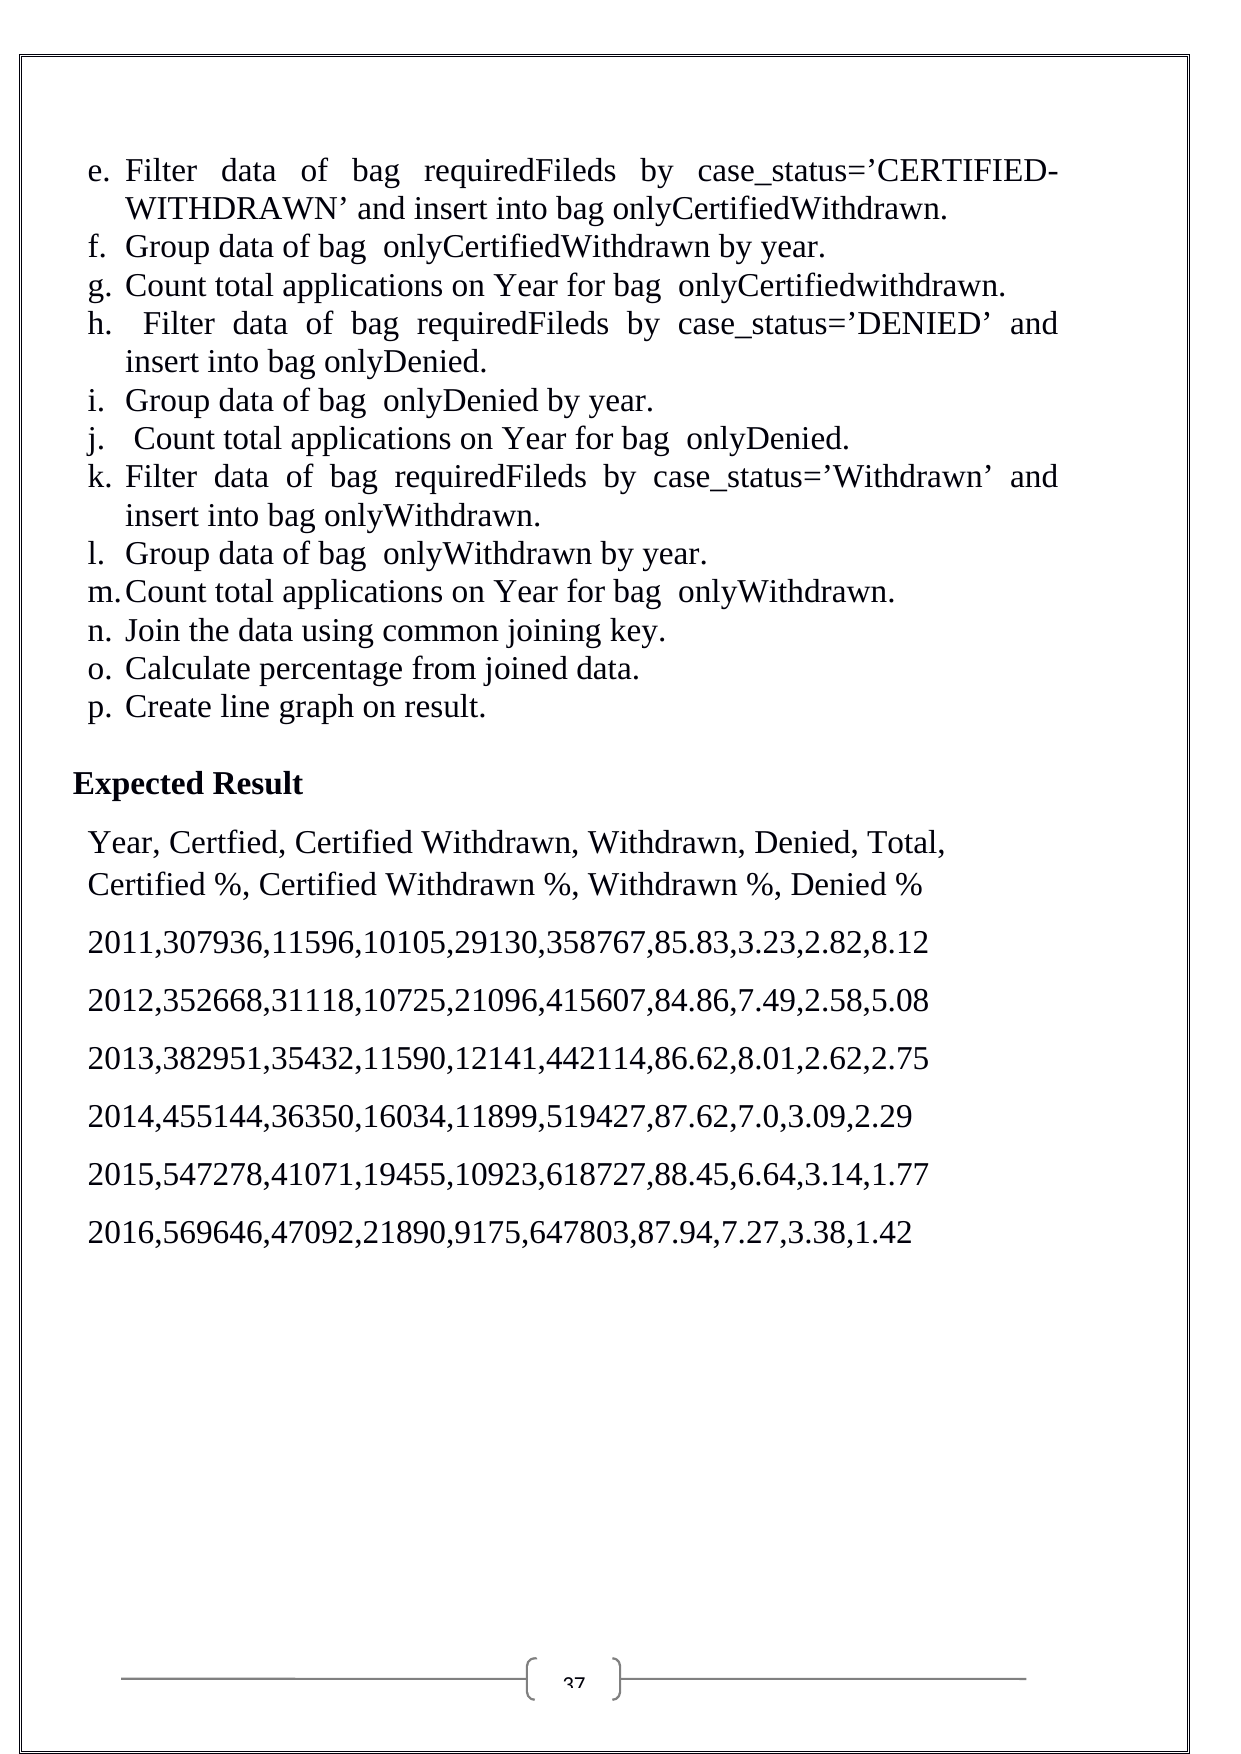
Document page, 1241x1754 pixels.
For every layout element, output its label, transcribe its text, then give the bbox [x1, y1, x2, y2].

text 2015,547278,41071,19455,10923,618727,88.45,6.64,3.14,1.77 [87, 1154, 1060, 1192]
list Join the data using common joining key. [87, 610, 1060, 648]
text 2011,307936,11596,10105,29130,358767,85.83,3.23,2.82,8.12 [87, 922, 1060, 960]
list Group data of bag onlyDenied by year. [87, 380, 1060, 418]
list Count total applications on Year for bag onlyCertifiedwithdrawn. [87, 265, 1060, 303]
list Group data of bag onlyCertifiedWithdrawn by year. [87, 227, 1060, 265]
text Year, Certfied, Certified Withdrawn, Withdrawn, Denied, Total, Certified %, Certified Withdrawn %, Withdrawn %, Denied % [87, 822, 1060, 902]
text 2012,352668,31118,10725,21096,415607,84.86,7.49,2.58,5.08 [87, 980, 1060, 1018]
list Calculate percentage from joined data. [87, 648, 1060, 687]
list Group data of bag onlyWithdrawn by year. [87, 533, 1060, 572]
list Filter data of bag requiredFileds by case_status=’CERTIFIED-WITHDRAWN’ and insert into bag onlyCertifiedWithdrawn. [87, 150, 1060, 227]
list Filter data of bag requiredFileds by case_status=’DENIED’ and insert into bag onlyDenied. [87, 303, 1060, 380]
list Create line graph on result. [87, 687, 1060, 725]
list Expected Result [73, 763, 1060, 802]
list Count total applications on Year for bag onlyDenied. [87, 418, 1060, 457]
list Filter data of bag requiredFileds by case_status=’Withdrawn’ and insert into bag onlyWithdrawn. [87, 457, 1060, 533]
text 2014,455144,36350,16034,11899,519427,87.62,7.0,3.09,2.29 [87, 1096, 1060, 1134]
list Count total applications on Year for bag onlyWithdrawn. [87, 572, 1060, 610]
text 2013,382951,35432,11590,12141,442114,86.62,8.01,2.62,2.75 [87, 1038, 1060, 1076]
text 2016,569646,47092,21890,9175,647803,87.94,7.27,3.38,1.42 [87, 1212, 1060, 1250]
